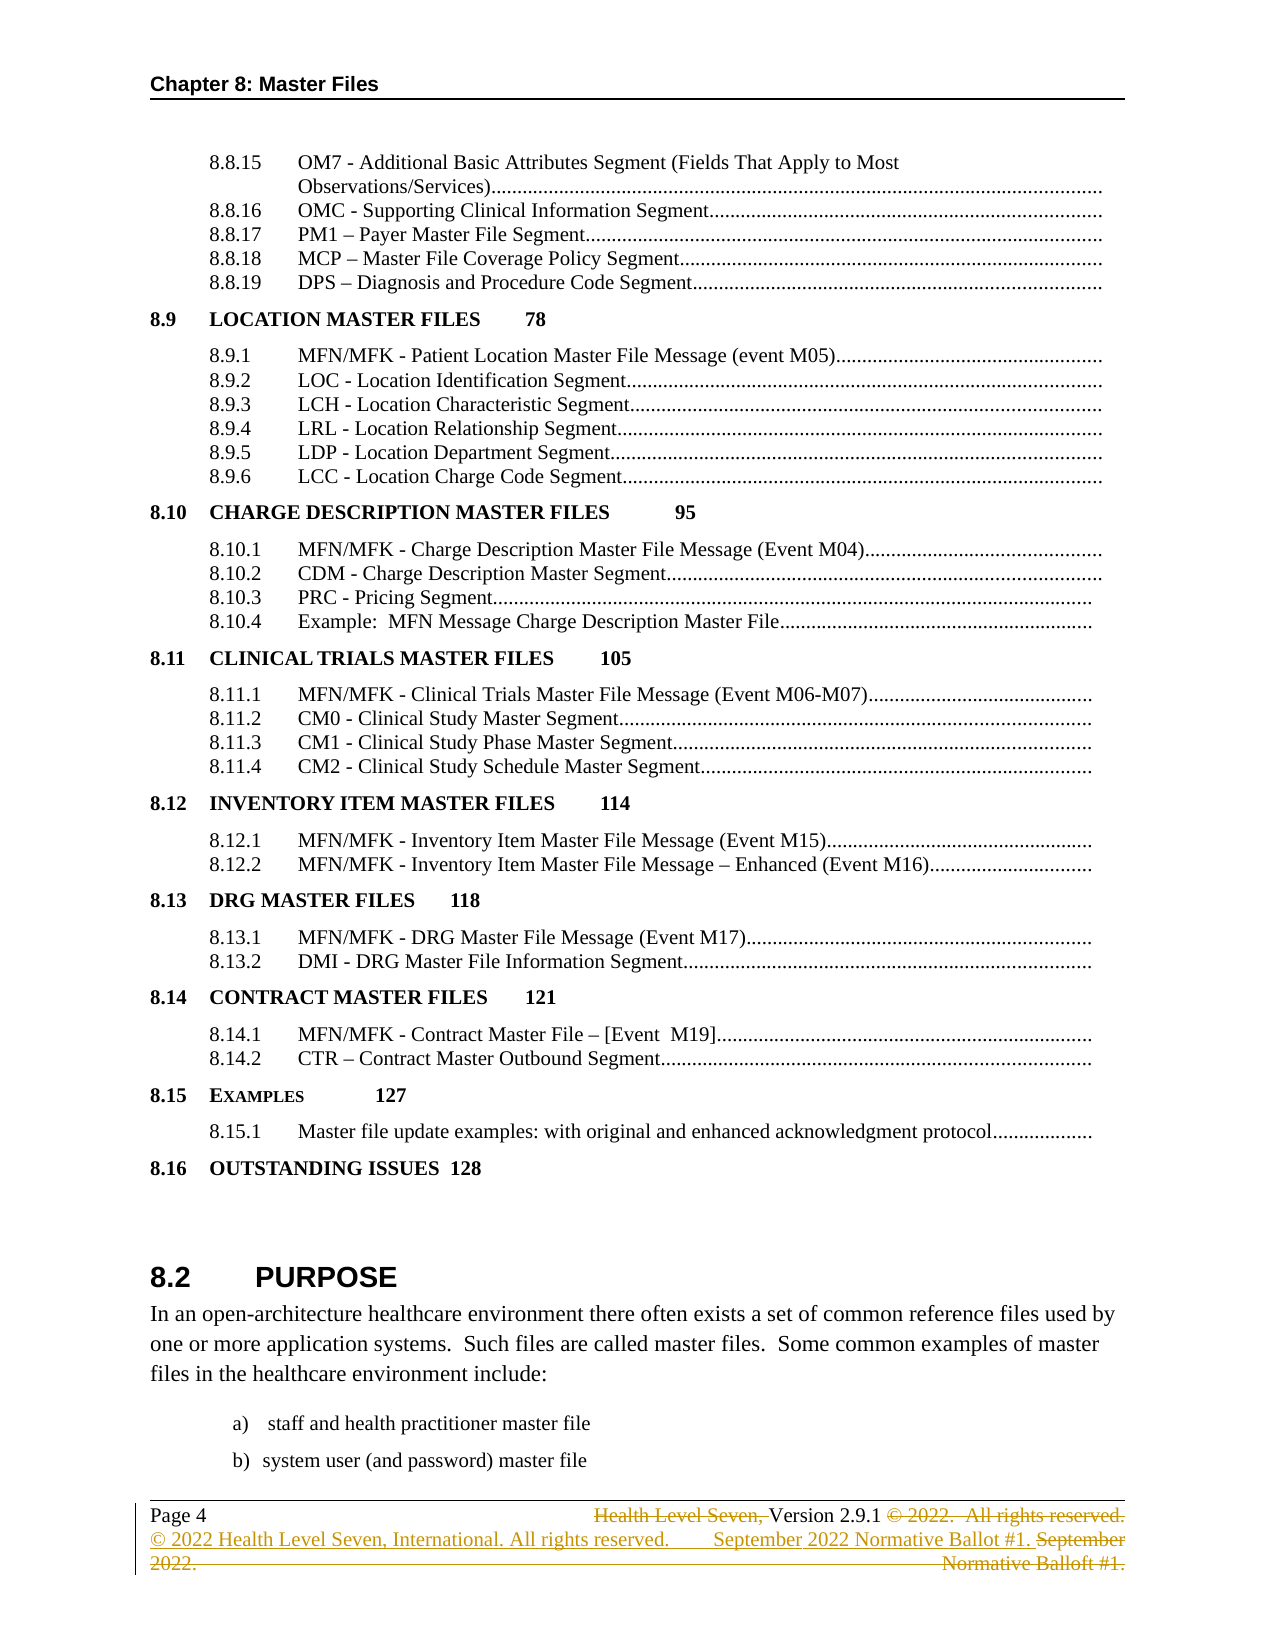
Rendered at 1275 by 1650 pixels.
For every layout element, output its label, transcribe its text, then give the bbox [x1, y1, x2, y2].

text 8.10.3 PRC - Pricing Segment 100 [209, 585, 1066, 609]
subtitle PURPOSE [150, 1260, 1125, 1293]
text 8.14.1 MFN/MFK - Contract Master File – [Event M19] 121 [209, 1022, 1066, 1046]
text 8.12.1 MFN/MFK - Inventory Item Master File Message (Event M15) 114 [209, 827, 1066, 852]
text 8.11.4 CM2 - Clinical Study Schedule Master Segment 113 [209, 754, 1066, 778]
list system user (and password) master file [232, 1448, 1125, 1472]
text 8.11.2 CM0 - Clinical Study Master Segment 107 [209, 706, 1066, 730]
text 8.13.1 MFN/MFK - DRG Master File Message (Event M17) 118 [209, 925, 1066, 949]
text 8.12 INVENTORY ITEM MASTER FILES 114 [150, 791, 1125, 815]
text 8.8.15 OM7 - Additional Basic Attributes Segment (Fields That Apply to Most Observations/Services) 60 [209, 150, 1066, 198]
text 8.10.4 Example: MFN Message Charge Description Master File 105 [209, 609, 1066, 633]
text 8.11.3 CM1 - Clinical Study Phase Master Segment 112 [209, 730, 1066, 754]
text 8.8.17 PM1 – Payer Master File Segment 69 [209, 222, 1066, 246]
text 8.10.1 MFN/MFK - Charge Description Master File Message (Event M04) 95 [209, 537, 1066, 561]
text 8.9.2 LOC - Location Identification Segment 80 [209, 367, 1066, 392]
text 8.8.19 DPS – Diagnosis and Procedure Code Segment 77 [209, 270, 1066, 294]
text 8.9 LOCATION MASTER FILES 78 [150, 307, 1125, 331]
text In an open-architecture healthcare environment there often exists a set of common reference files used by one or more application systems. Such files are called master files. Some common examples of master files in the healthcare environment include: [150, 1300, 1125, 1386]
text 8.13.2 DMI - DRG Master File Information Segment 119 [209, 949, 1066, 973]
text 8.14.2 CTR – Contract Master Outbound Segment 123 [209, 1046, 1066, 1070]
text 8.15.1 Master file update examples: with original and enhanced acknowledgment protocol 127 [209, 1119, 1066, 1143]
text 8.11.1 MFN/MFK - Clinical Trials Master File Message (Event M06-M07) 105 [209, 682, 1066, 706]
text 8.15 Examples 127 [150, 1082, 1125, 1107]
text 8.9.1 MFN/MFK - Patient Location Master File Message (event M05) 78 [209, 343, 1066, 367]
text 8.9.6 LCC - Location Charge Code Segment 92 [209, 464, 1066, 488]
text 8.9.3 LCH - Location Characteristic Segment 84 [209, 392, 1066, 416]
text 8.9.4 LRL - Location Relationship Segment 87 [209, 416, 1066, 440]
text 8.11 CLINICAL TRIALS MASTER FILES 105 [150, 646, 1125, 670]
text 8.10.2 CDM - Charge Description Master Segment 96 [209, 561, 1066, 585]
text 8.8.16 OMC - Supporting Clinical Information Segment 66 [209, 198, 1066, 222]
text 8.12.2 MFN/MFK - Inventory Item Master File Message – Enhanced (Event M16) 115 [209, 852, 1066, 876]
text 8.9.5 LDP - Location Department Segment 89 [209, 440, 1066, 464]
text 8.10 CHARGE DESCRIPTION MASTER FILES 95 [150, 500, 1125, 524]
list staff and health practitioner master file [232, 1411, 1125, 1435]
text 8.14 Contract Master Files 121 [150, 985, 1125, 1009]
text 8.13 DRG MASTER FILES 118 [150, 888, 1125, 912]
text 8.8.18 MCP – Master File Coverage Policy Segment 75 [209, 246, 1066, 270]
text 8.16 OUTSTANDING ISSUES 128 [150, 1156, 1125, 1180]
